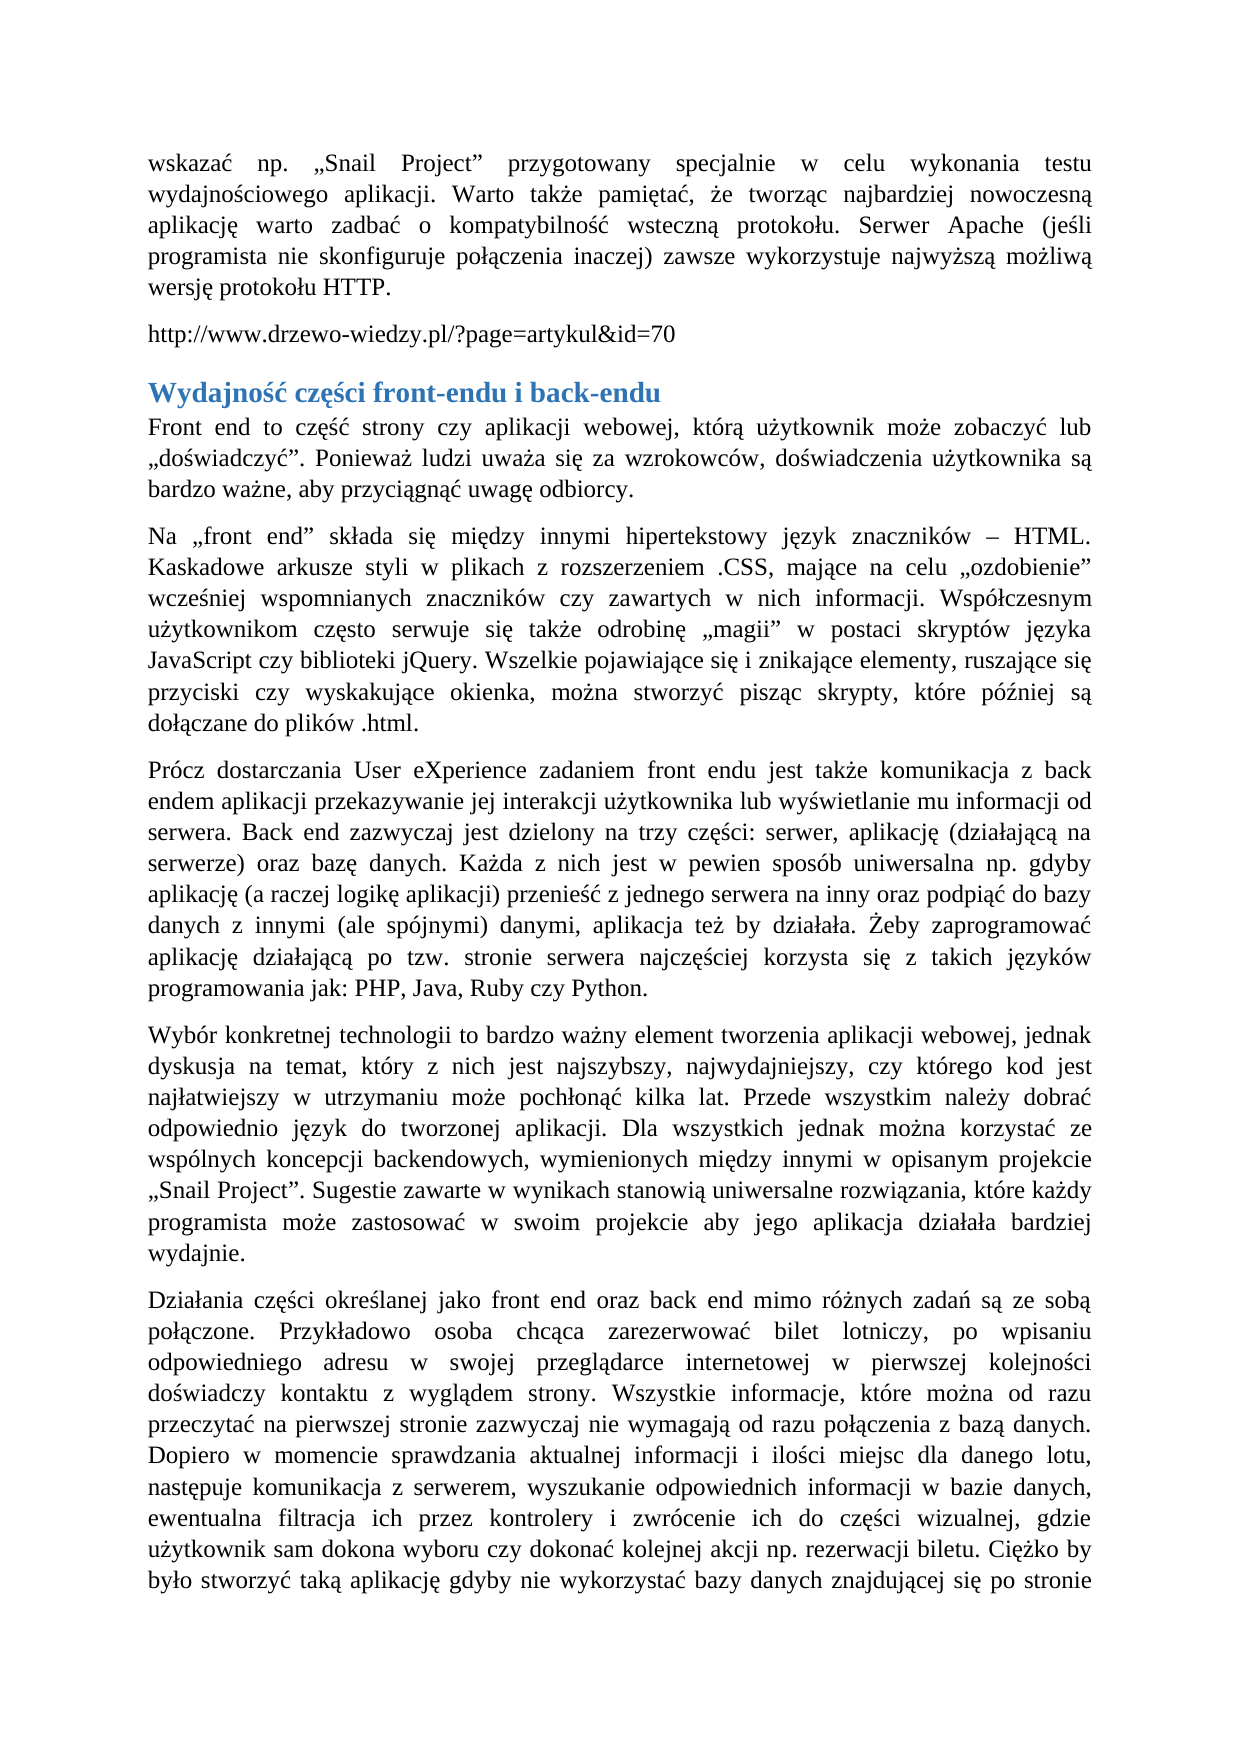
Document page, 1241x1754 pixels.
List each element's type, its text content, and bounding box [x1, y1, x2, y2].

text Front end to część strony czy aplikacji webowej, którą użytkownik może zobaczyć lub „doświadczyć”. Ponieważ ludzi uważa się za wzrokowców, doświadczenia użytkownika są bardzo ważne, aby przyciągnąć uwagę odbiorcy. [148, 412, 1093, 502]
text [148, 148, 1093, 301]
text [148, 1285, 1093, 1593]
text Wybór konkretnej technologii to bardzo ważny element tworzenia aplikacji webowej, jednak dyskusja na temat, który z nich jest najszybszy, najwydajniejszy, czy którego kod jest najłatwiejszy w utrzymaniu może pochłonąć kilka lat. Przede wszystkim należy dobrać odpowiednio język do tworzonej aplikacji. Dla wszystkich jednak można korzystać ze wspólnych koncepcji backendowych, wymienionych między innymi w opisanym projekcie „Snail Project”. Sugestie zawarte w wynikach stanowią uniwersalne rozwiązania, które każdy programista może zastosować w swoim projekcie aby jego aplikacja działała bardziej wydajnie. [148, 1020, 1093, 1266]
text Na „front end” składa się między innymi hipertekstowy język znaczników – HTML. Kaskadowe arkusze styli w plikach z rozszerzeniem .CSS, mające na celu „ozdobienie” wcześniej wspomnianych znaczników czy zawartych w nich informacji. Współczesnym użytkownikom często serwuje się także odrobinę „magii” w postaci skryptów języka JavaScript czy biblioteki jQuery. Wszelkie pojawiające się i znikające elementy, ruszające się przyciski czy wyskakujące okienka, można stworzyć pisząc skrypty, które później są dołączane do plików .html. [148, 521, 1093, 736]
text http://www.drzewo-wiedzy.pl/?page=artykul&id=70 [148, 319, 1093, 348]
subtitle Wydajność części front-endu i back-endu [148, 376, 1093, 409]
text Prócz dostarczania User eXperience zadaniem front endu jest także komunikacja z back endem aplikacji przekazywanie jej interakcji użytkownika lub wyświetlanie mu informacji od serwera. Back end zazwyczaj jest dzielony na trzy części: serwer, aplikację (działającą na serwerze) oraz bazę danych. Każda z nich jest w pewien sposób uniwersalna np. gdyby aplikację (a raczej logikę aplikacji) przenieść z jednego serwera na inny oraz podpiąć do bazy danych z innymi (ale spójnymi) danymi, aplikacja też by działała. Żeby zaprogramować aplikację działającą po tzw. stronie serwera najczęściej korzysta się z takich języków programowania jak: PHP, Java, Ruby czy Python. [148, 755, 1093, 1001]
